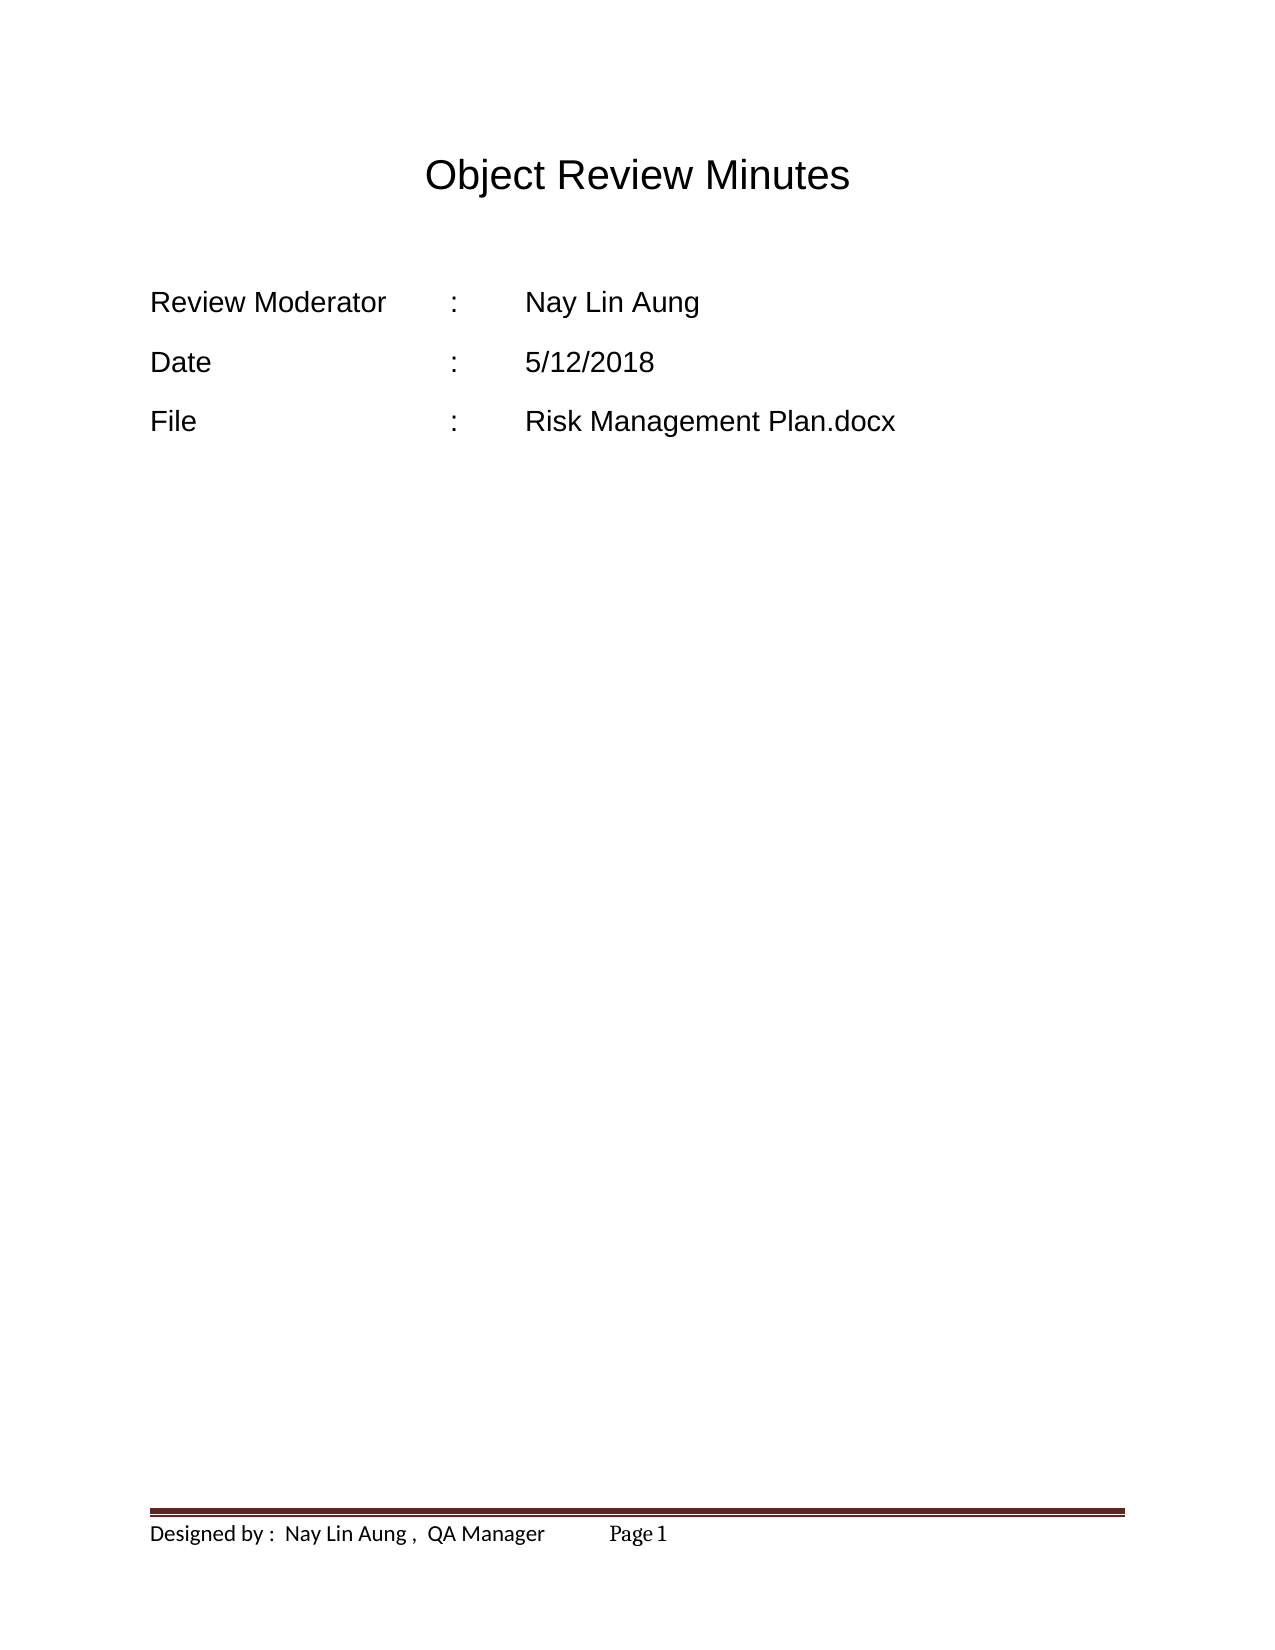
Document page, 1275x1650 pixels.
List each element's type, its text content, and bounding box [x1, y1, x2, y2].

text Object Review Minutes [150, 150, 1125, 198]
text Review Moderator : Nay Lin Aung [150, 285, 1125, 319]
text File : Risk Management Plan.docx [150, 404, 1125, 438]
text Date : 5/12/2018 [150, 345, 1125, 378]
